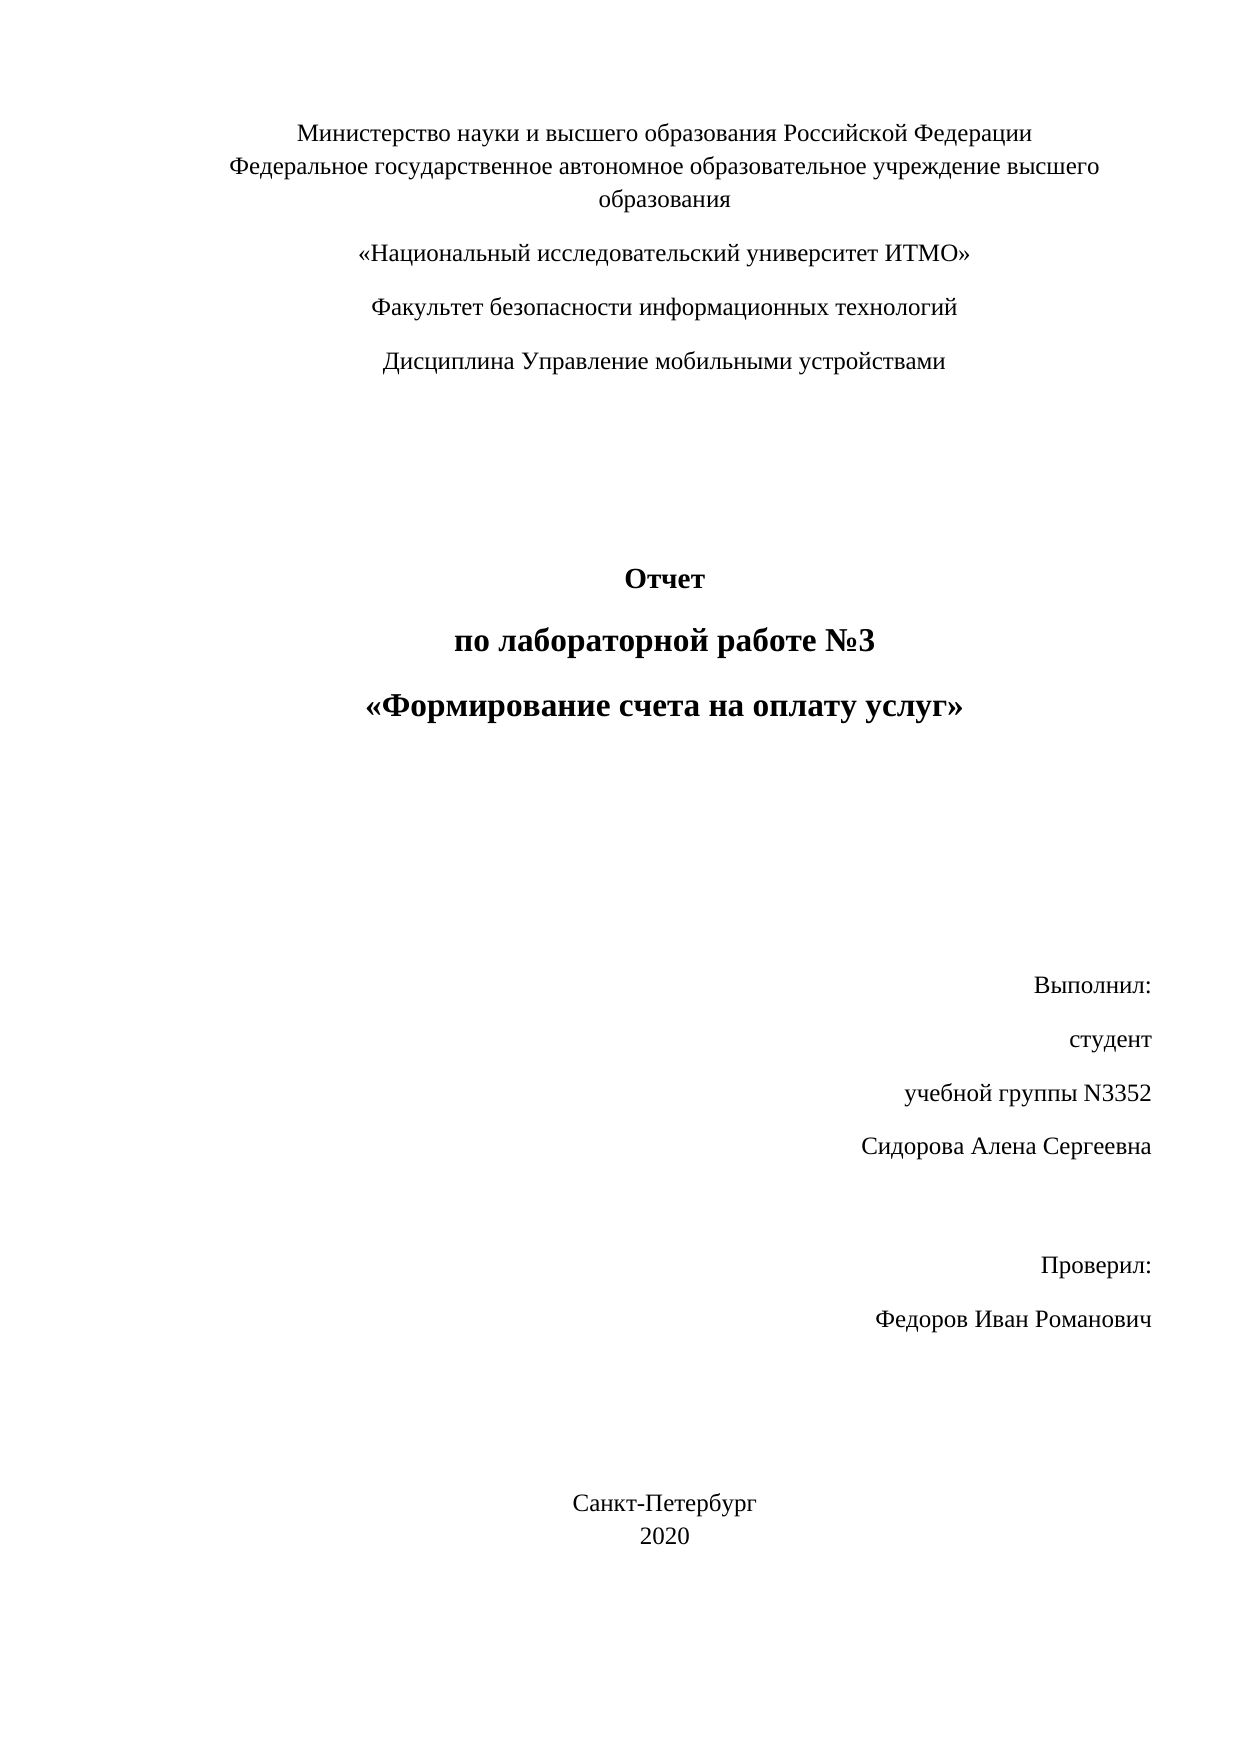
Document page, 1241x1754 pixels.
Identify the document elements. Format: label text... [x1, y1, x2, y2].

text Федоров Иван Романович [177, 1304, 1152, 1333]
text Санкт-Петербург 2020 [177, 1488, 1152, 1549]
text Выполнил: [177, 970, 1152, 999]
text «Национальный исследовательский университет ИТМО» [177, 238, 1152, 267]
text студент [177, 1024, 1152, 1052]
text Дисциплина Управление мобильными устройствами [177, 346, 1152, 374]
text Отчет [177, 561, 1152, 595]
text Федеральное государственное автономное образовательное учреждение высшего образования [177, 151, 1152, 213]
text Министерство науки и высшего образования Российской Федерации [177, 118, 1152, 147]
text Сидорова Алена Сергеевна [177, 1131, 1152, 1160]
text по лабораторной работе №3 [177, 621, 1152, 659]
text Факультет безопасности информационных технологий [177, 292, 1152, 321]
text учебной группы N3352 [177, 1078, 1152, 1106]
text Проверил: [177, 1250, 1152, 1279]
text «Формирование счета на оплату услуг» [177, 685, 1152, 724]
